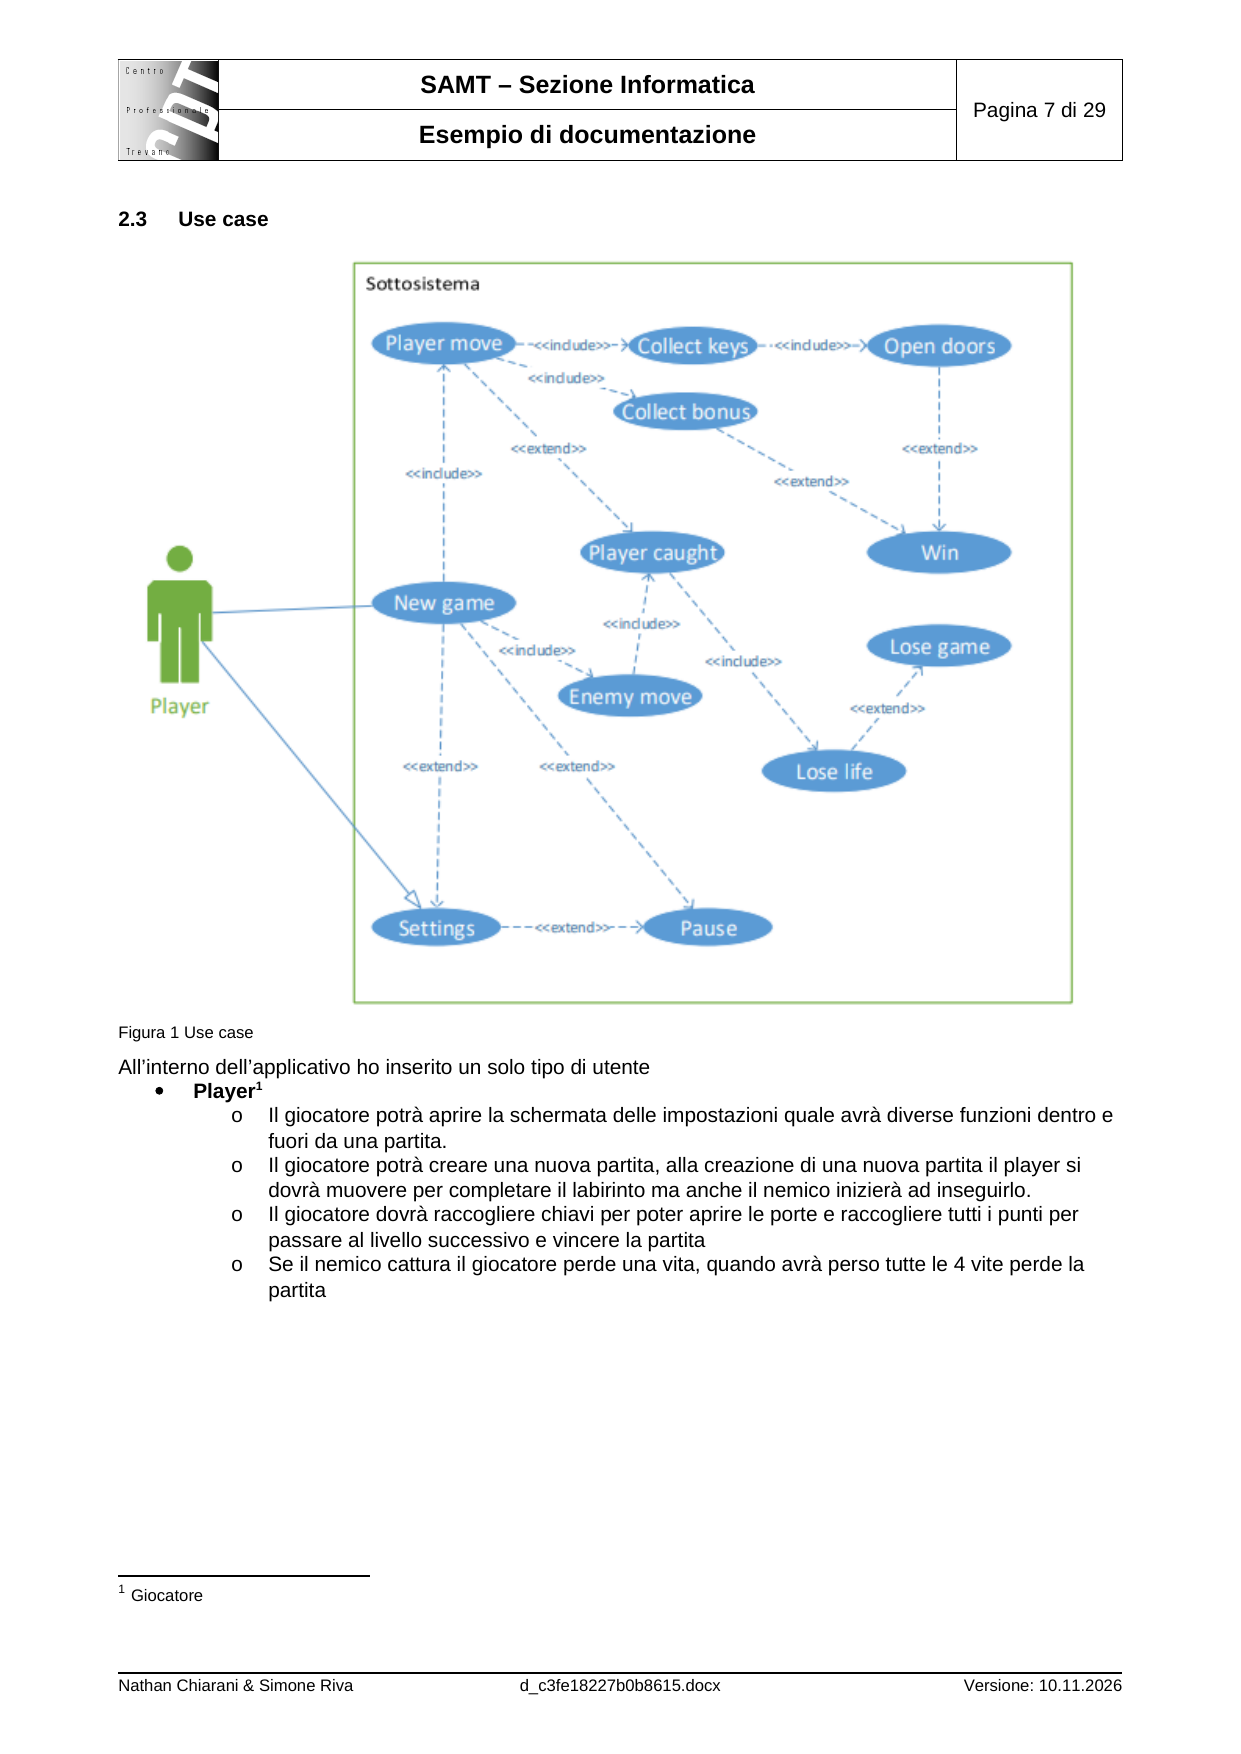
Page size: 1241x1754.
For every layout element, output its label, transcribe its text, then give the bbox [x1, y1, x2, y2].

list Se il nemico cattura il giocatore perde una vita, quando avrà perso tutte le 4 vite perde la partita [231, 1252, 1122, 1302]
list Il giocatore potrà creare una nuova partita, alla creazione di una nuova partita il player si dovrà muovere per completare il labirinto ma anche il nemico inizierà ad inseguirlo. [231, 1152, 1122, 1202]
list Il giocatore dovrà raccogliere chiavi per poter aprire le porte e raccogliere tutti i punti per passare al livello successivo e vincere la partita [231, 1202, 1122, 1252]
text All’interno dell’applicativo ho inserito un solo tipo di utente [118, 1054, 1122, 1078]
list Il giocatore potrà aprire la schermata delle impostazioni quale avrà diverse funzioni dentro e fuori da una partita. [231, 1103, 1122, 1152]
picture [118, 60, 219, 160]
list Player [156, 1078, 1122, 1103]
picture [118, 255, 1081, 1011]
text Figura 1 Use case [118, 1023, 1122, 1042]
subtitle Use case [118, 207, 1122, 231]
